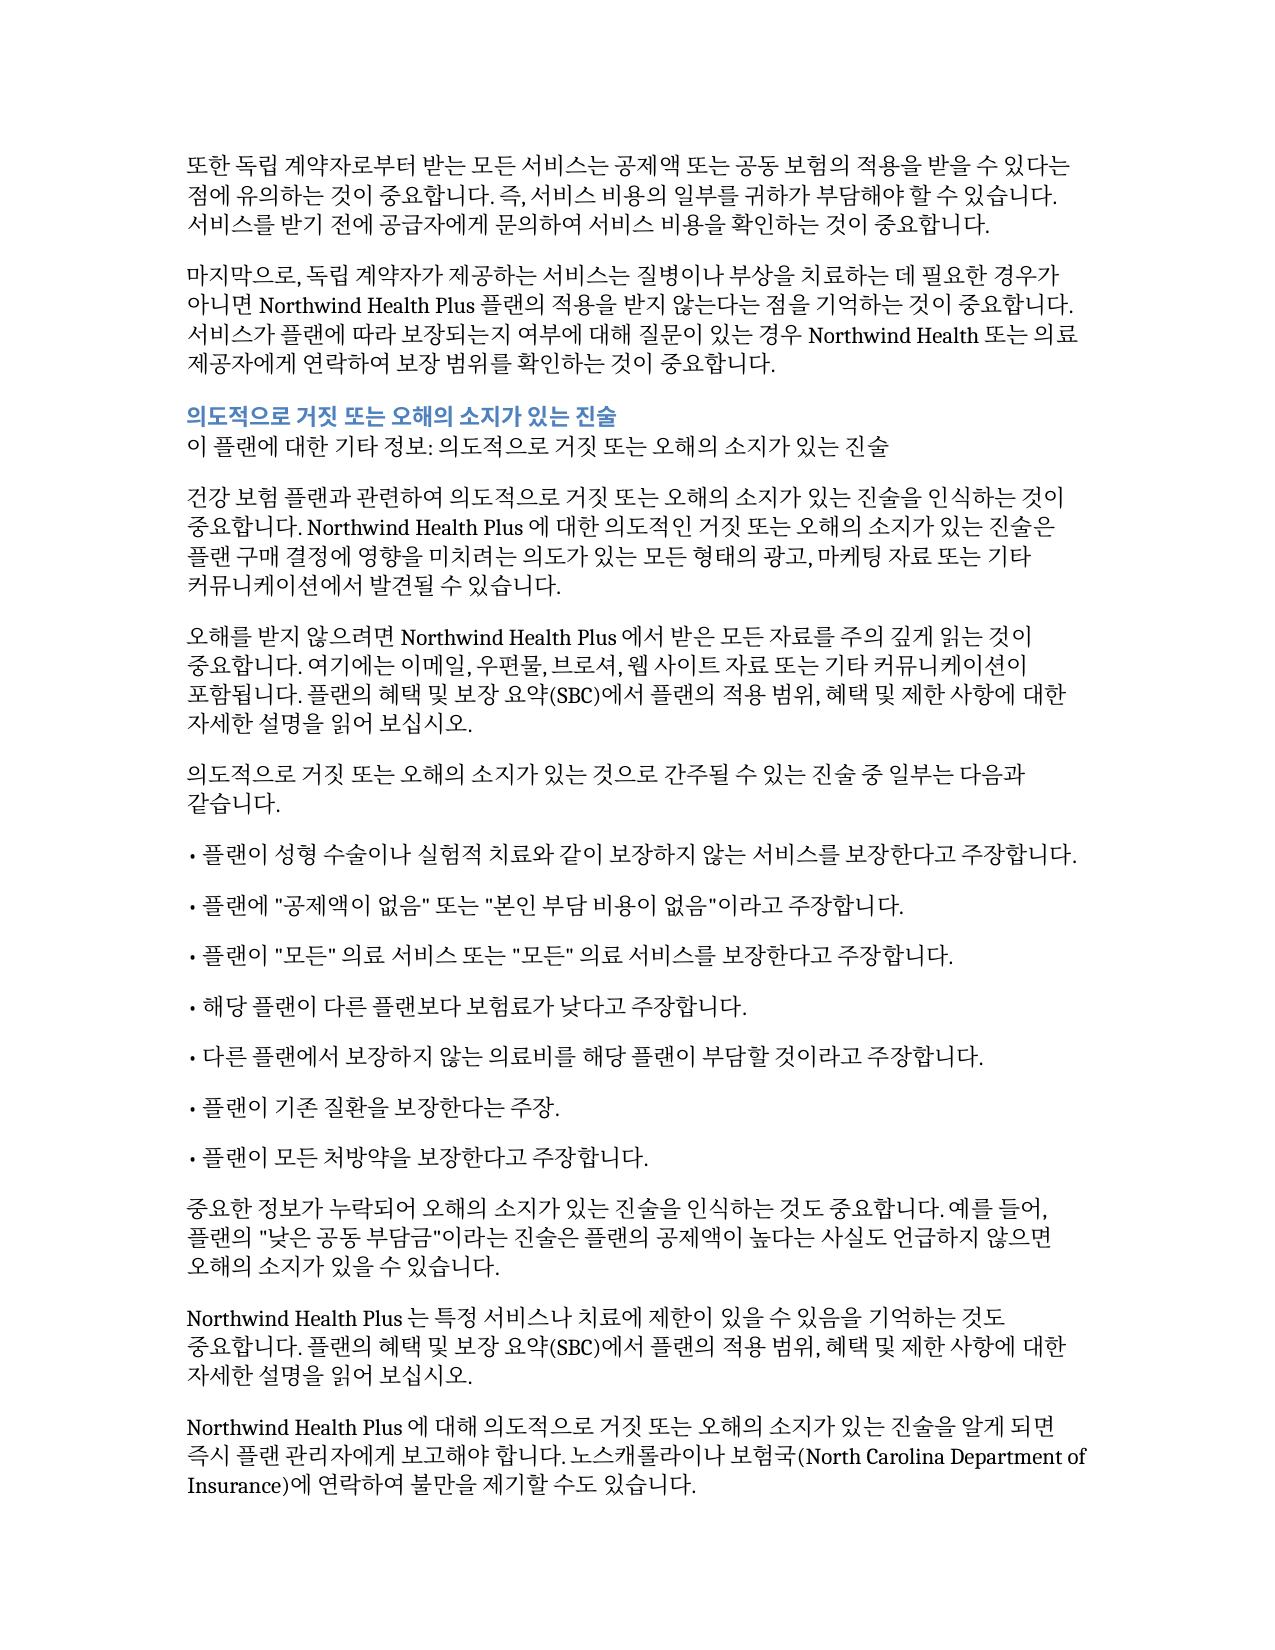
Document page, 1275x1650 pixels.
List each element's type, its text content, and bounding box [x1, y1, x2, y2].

list 플랜이 "모든" 의료 서비스 또는 "모든" 의료 서비스를 보장한다고 주장합니다. [187, 944, 1088, 970]
text 오해를 받지 않으려면 Northwind Health Plus에서 받은 모든 자료를 주의 깊게 읽는 것이 중요합니다. 여기에는 이메일, 우편물, 브로셔, 웹 사이트 자료 또는 기타 커뮤니케이션이 포함됩니다. 플랜의 혜택 및 보장 요약(SBC)에서 플랜의 적용 범위, 혜택 및 제한 사항에 대한 자세한 설명을 읽어 보십시오. [186, 625, 1088, 739]
list 해당 플랜이 다른 플랜보다 보험료가 낮다고 주장합니다. [187, 994, 1088, 1021]
list 플랜에 "공제액이 없음" 또는 "본인 부담 비용이 없음"이라고 주장합니다. [187, 893, 1088, 920]
list 플랜이 모든 처방약을 보장한다고 주장합니다. [187, 1146, 1088, 1172]
subtitle 의도적으로 거짓 또는 오해의 소지가 있는 진술 [186, 403, 977, 431]
text 중요한 정보가 누락되어 오해의 소지가 있는 진술을 인식하는 것도 중요합니다. 예를 들어, 플랜의 "낮은 공동 부담금"이라는 진술은 플랜의 공제액이 높다는 사실도 언급하지 않으면 오해의 소지가 있을 수 있습니다. [186, 1197, 1088, 1281]
text 의도적으로 거짓 또는 오해의 소지가 있는 것으로 간주될 수 있는 진술 중 일부는 다음과 같습니다. [186, 763, 1087, 819]
text Northwind Health Plus는 특정 서비스나 치료에 제한이 있을 수 있음을 기억하는 것도 중요합니다. 플랜의 혜택 및 보장 요약(SBC)에서 플랜의 적용 범위, 혜택 및 제한 사항에 대한 자세한 설명을 읽어 보십시오. [186, 1305, 1088, 1390]
text 이 플랜에 대한 기타 정보: 의도적으로 거짓 또는 오해의 소지가 있는 진술 [186, 435, 1087, 461]
text 건강 보험 플랜과 관련하여 의도적으로 거짓 또는 오해의 소지가 있는 진술을 인식하는 것이 중요합니다. Northwind Health Plus에 대한 의도적인 거짓 또는 오해의 소지가 있는 진술은 플랜 구매 결정에 영향을 미치려는 의도가 있는 모든 형태의 광고, 마케팅 자료 또는 기타 커뮤니케이션에서 발견될 수 있습니다. [186, 486, 1087, 601]
text 또한 독립 계약자로부터 받는 모든 서비스는 공제액 또는 공동 보험의 적용을 받을 수 있다는 점에 유의하는 것이 중요합니다. 즉, 서비스 비용의 일부를 귀하가 부담해야 할 수 있습니다. 서비스를 받기 전에 공급자에게 문의하여 서비스 비용을 확인하는 것이 중요합니다. [186, 154, 1087, 239]
list 플랜이 성형 수술이나 실험적 치료와 같이 보장하지 않는 서비스를 보장한다고 주장합니다. [187, 843, 1088, 869]
list 플랜이 기존 질환을 보장한다는 주장. [187, 1096, 1088, 1122]
list 다른 플랜에서 보장하지 않는 의료비를 해당 플랜이 부담할 것이라고 주장합니다. [187, 1045, 1088, 1071]
text Northwind Health Plus에 대해 의도적으로 거짓 또는 오해의 소지가 있는 진술을 알게 되면 즉시 플랜 관리자에게 보고해야 합니다. 노스캐롤라이나 보험국(North Carolina Department of Insurance)에 연락하여 불만을 제기할 수도 있습니다. [186, 1414, 1087, 1499]
text 마지막으로, 독립 계약자가 제공하는 서비스는 질병이나 부상을 치료하는 데 필요한 경우가 아니면 Northwind Health Plus 플랜의 적용을 받지 않는다는 점을 기억하는 것이 중요합니다. 서비스가 플랜에 따라 보장되는지 여부에 대해 질문이 있는 경우 Northwind Health 또는 의료 제공자에게 연락하여 보장 범위를 확인하는 것이 중요합니다. [186, 264, 1087, 378]
